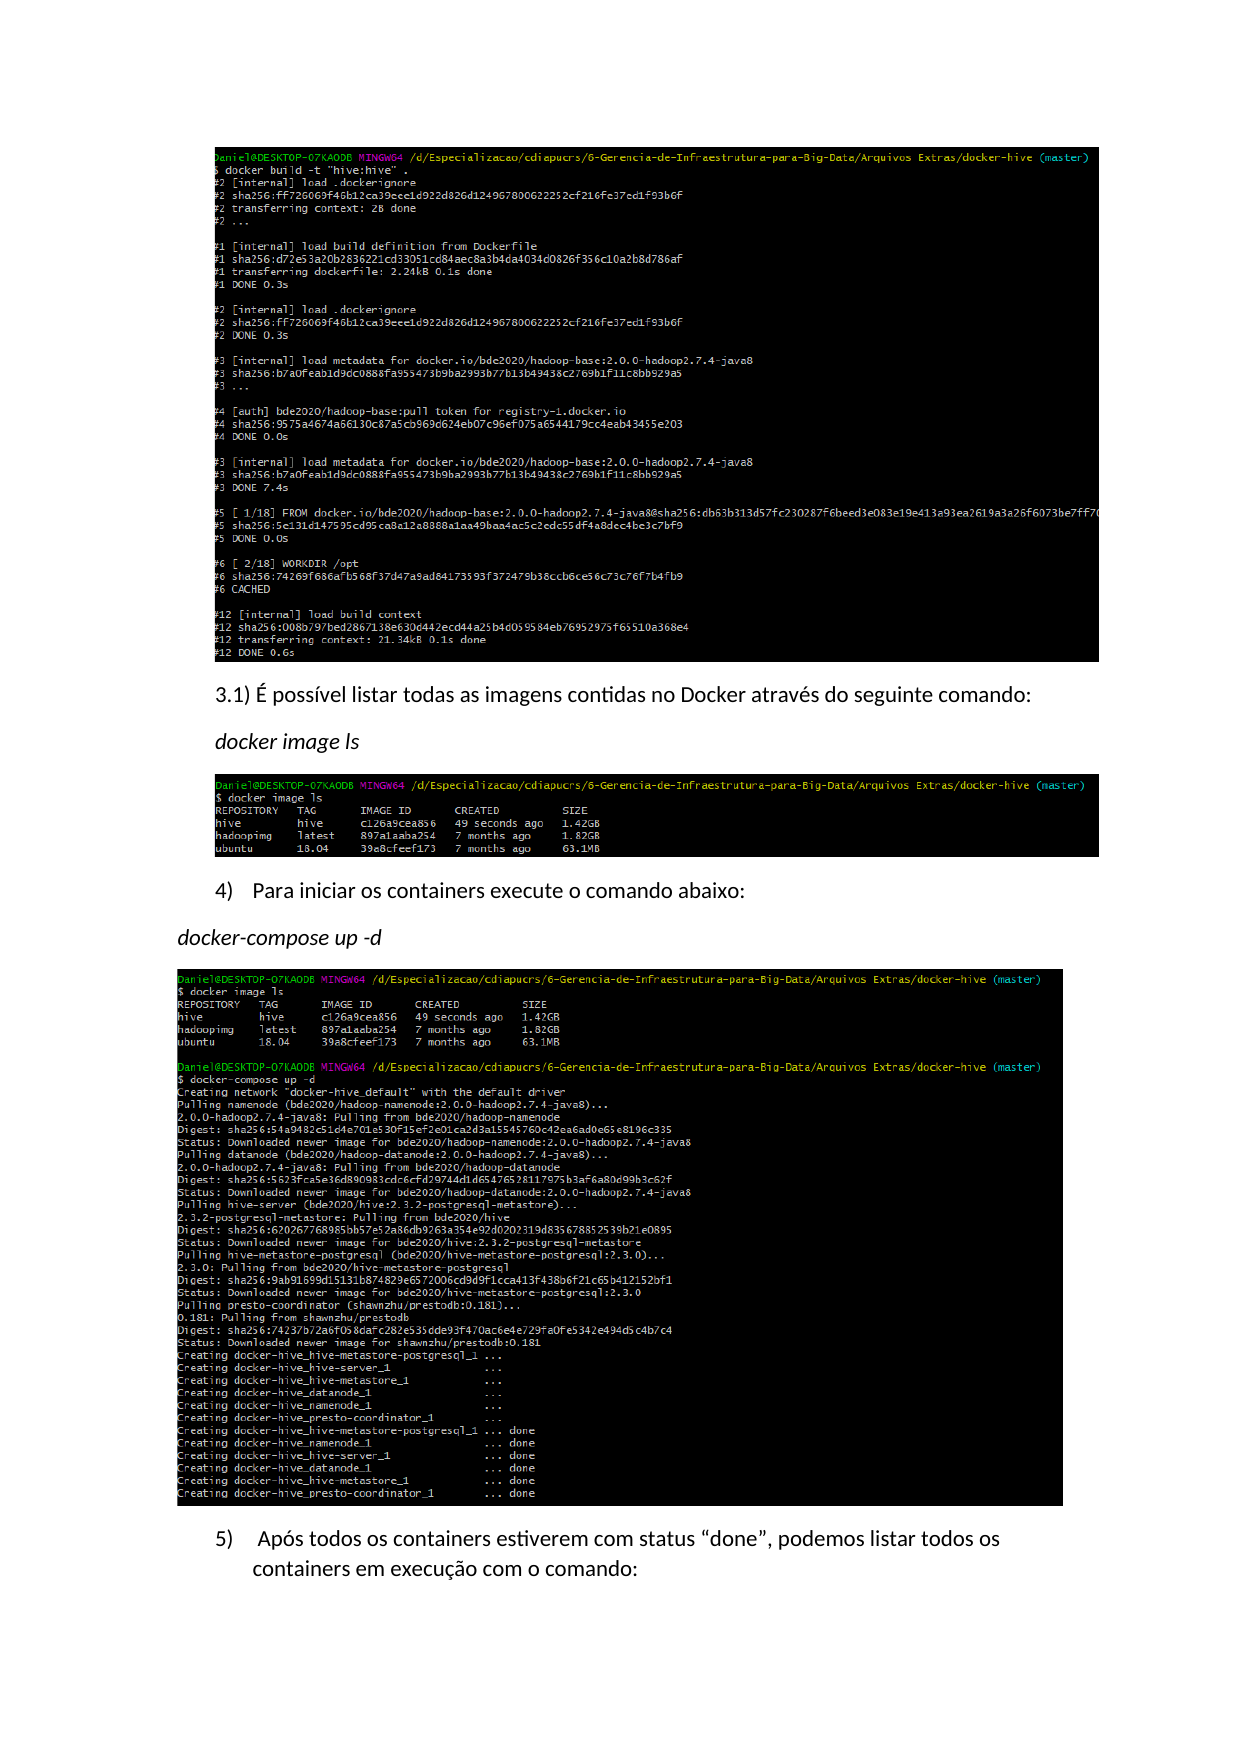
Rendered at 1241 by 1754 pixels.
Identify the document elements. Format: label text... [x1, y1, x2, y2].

picture [177, 969, 1063, 1506]
list Após todos os containers estiverem com status “done”, podemos listar todos os containers em execução com o comando: [215, 1524, 1063, 1583]
text docker-compose up -d [177, 923, 1063, 951]
text 3.1) É possível listar todas as imagens contidas no Docker através do seguinte comando: [215, 681, 1063, 708]
text docker image ls [215, 727, 1063, 755]
picture [214, 774, 1099, 857]
picture [214, 147, 1099, 662]
list Para iniciar os containers execute o comando abaixo: [215, 876, 1063, 904]
